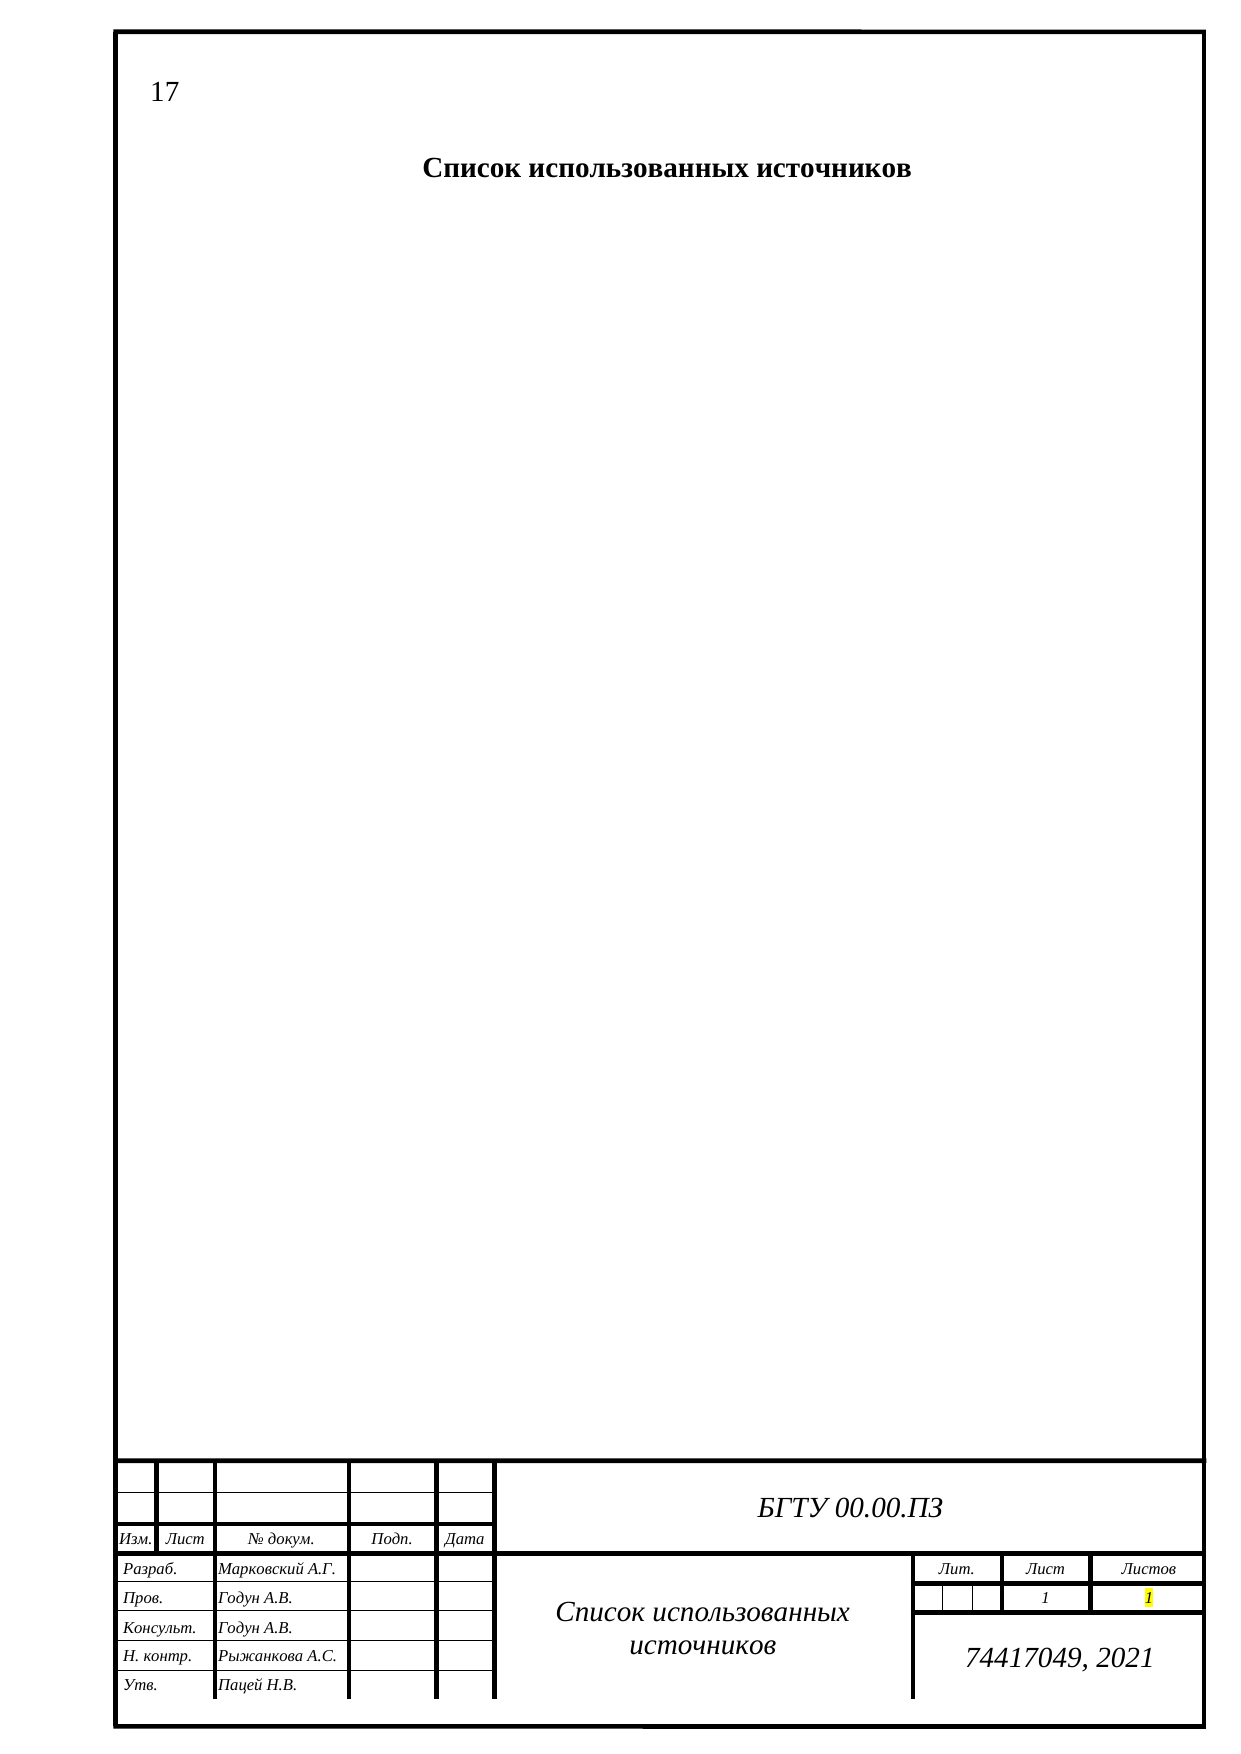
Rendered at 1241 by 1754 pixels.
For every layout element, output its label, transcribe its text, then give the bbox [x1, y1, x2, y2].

text Список использованных источников [150, 150, 1184, 183]
